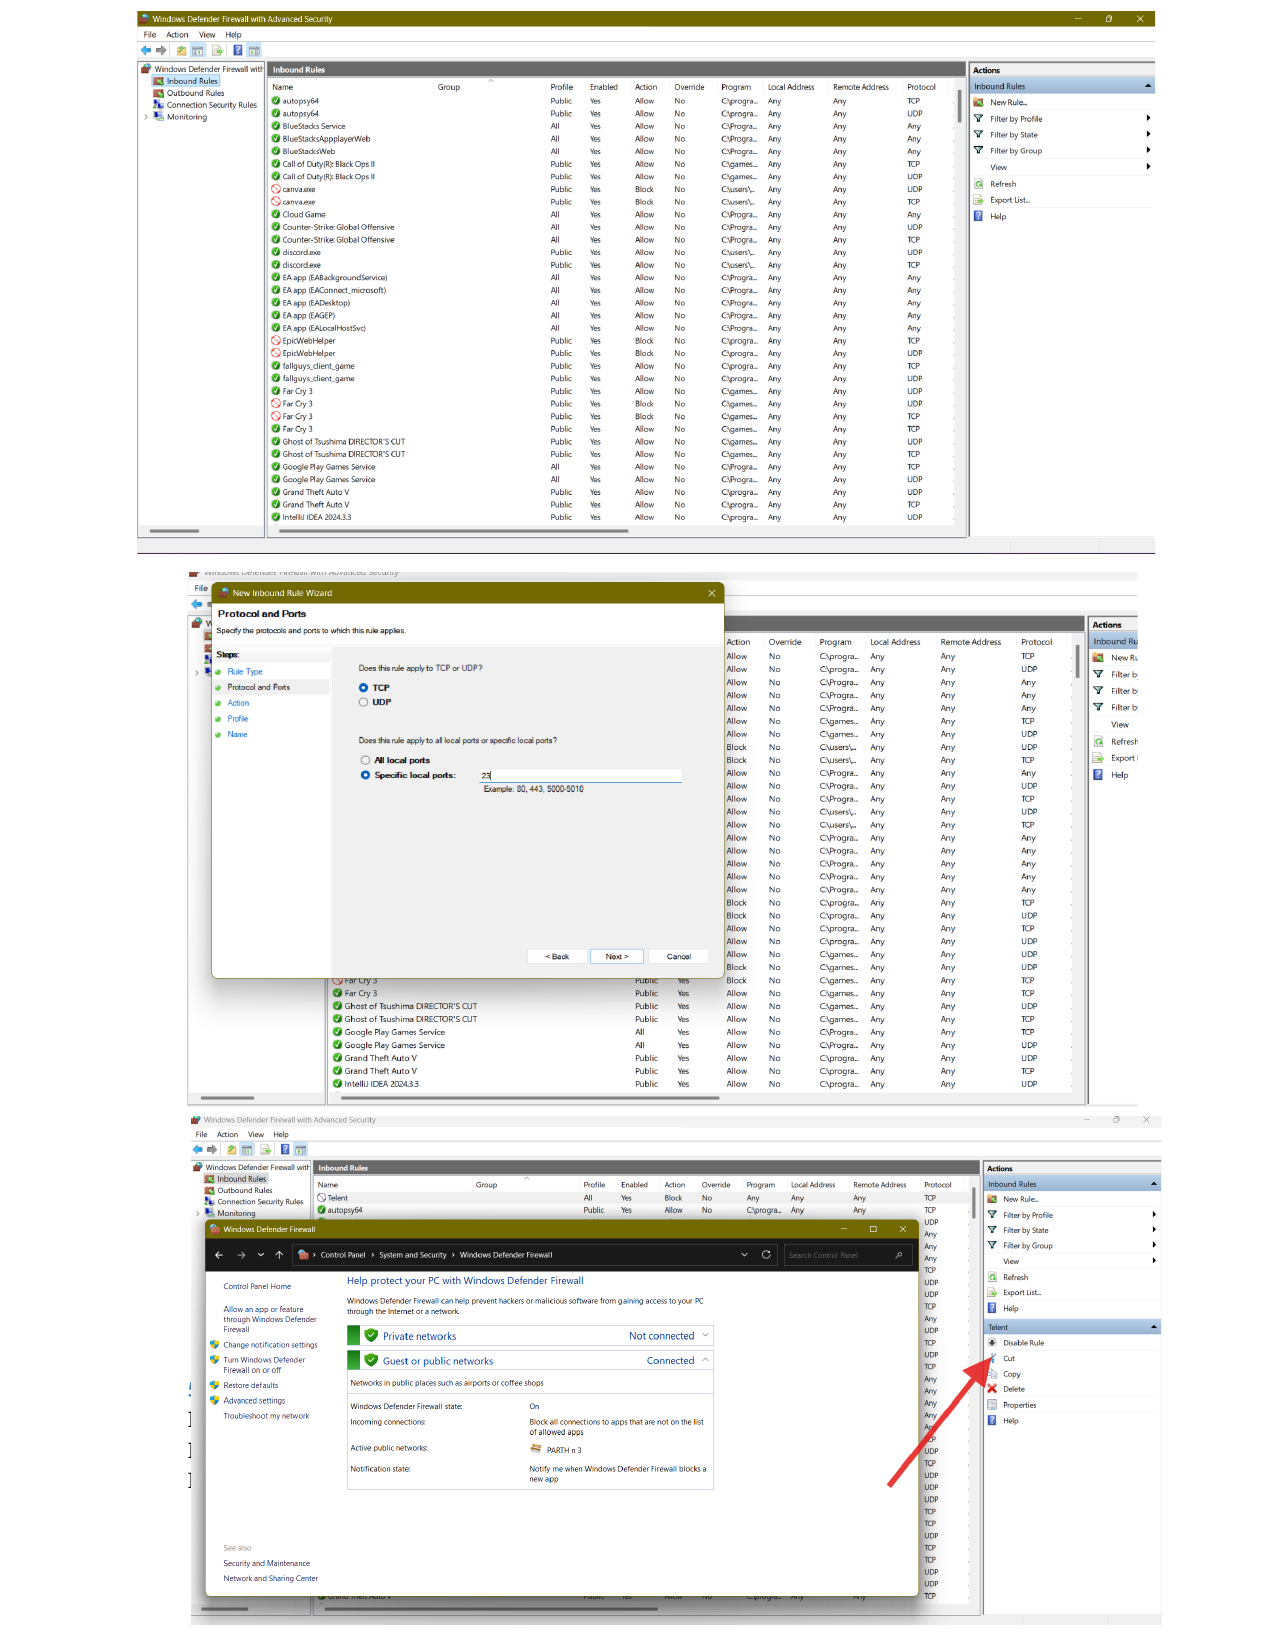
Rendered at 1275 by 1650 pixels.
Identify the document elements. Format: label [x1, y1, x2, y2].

picture [191, 1116, 1162, 1625]
picture [137, 11, 1156, 554]
picture [187, 572, 1138, 1107]
